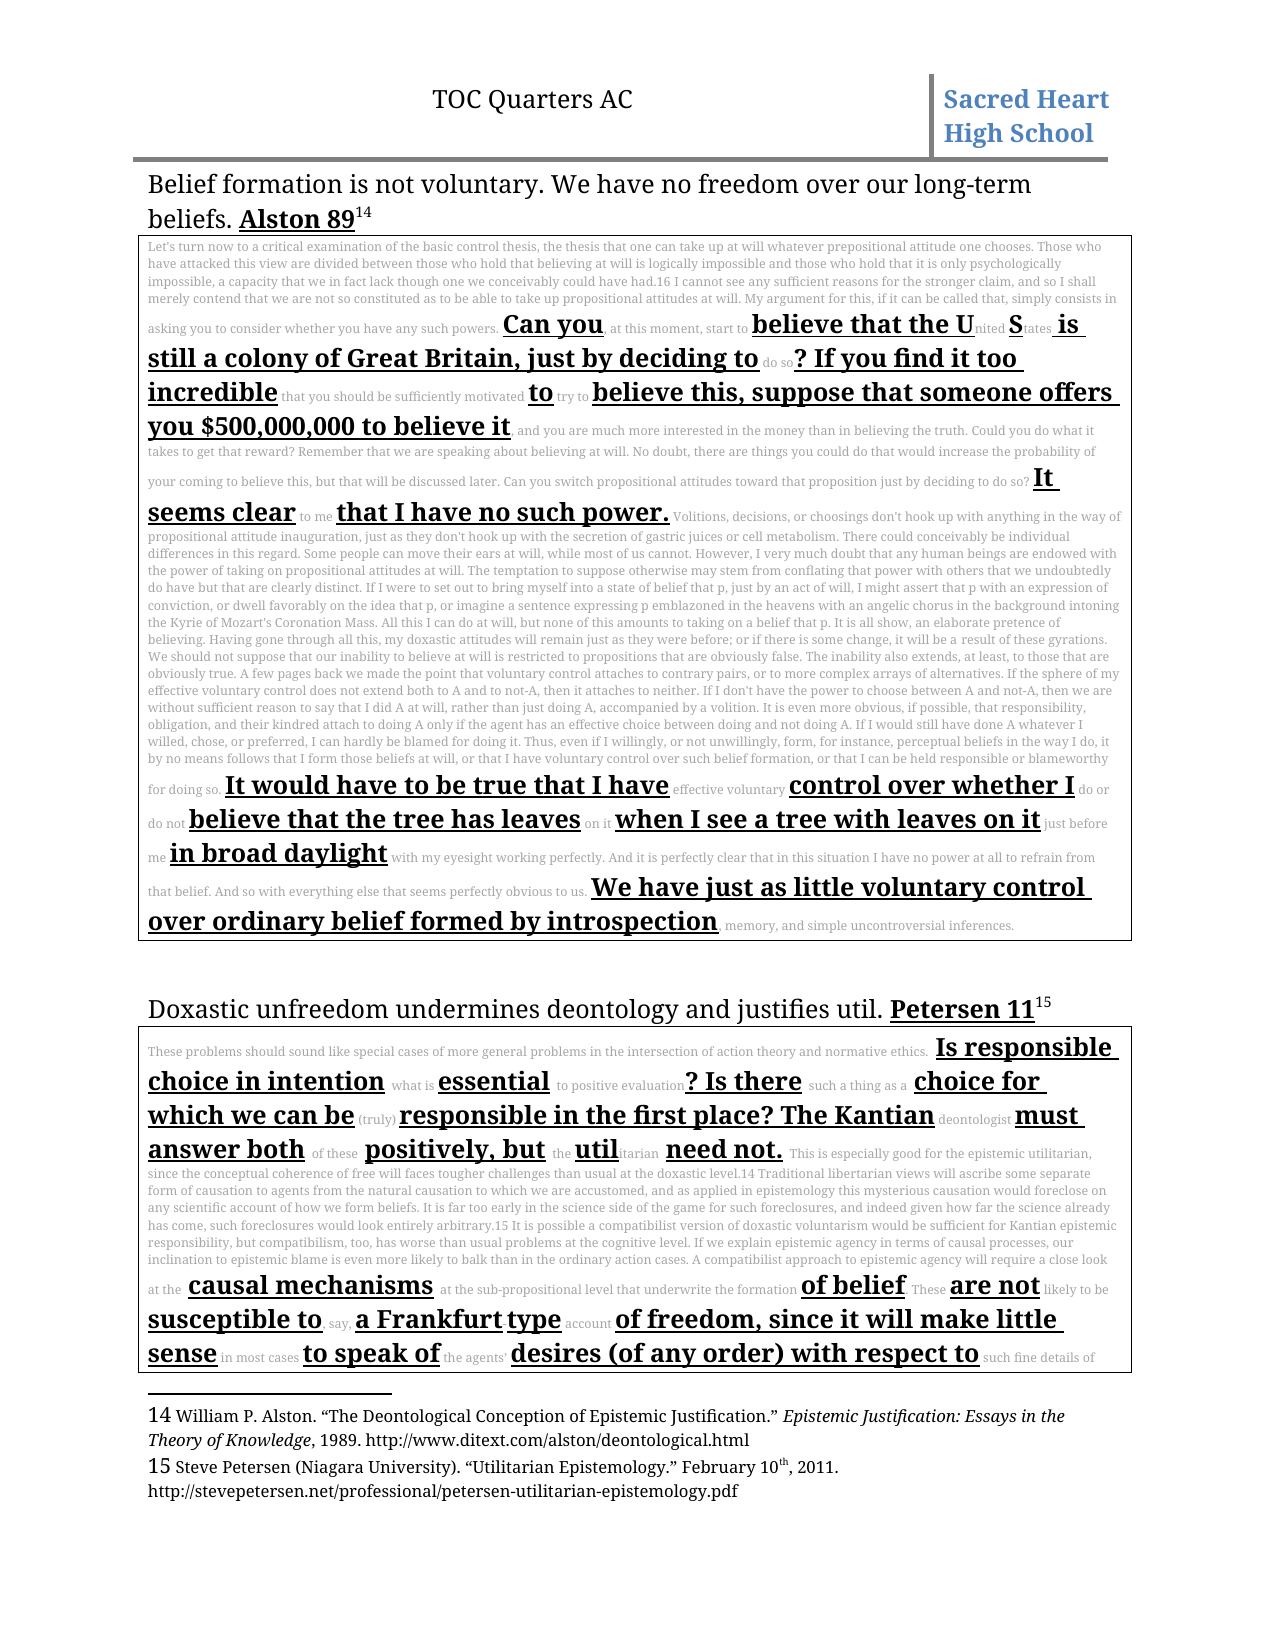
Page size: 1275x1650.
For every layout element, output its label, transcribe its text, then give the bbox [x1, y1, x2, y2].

text Let's turn now to a critical examination of the basic control thesis, the thesis that one can take up at will whatever prepositional attitude one chooses. Those who have attacked this view are divided between those who hold that believing at will is logically impossible and those who hold that it is only psychologically impossible, a capacity that we in fact lack though one we conceivably could have had.16 I cannot see any sufficient reasons for the stronger claim, and so I shall merely contend that we are not so constituted as to be able to take up propositional attitudes at will. My argument for this, if it can be called that, simply consists in asking you to consider whether you have any such powers. Can you, at this moment, start to believe that the United States is still a colony of Great Britain, just by deciding to do so? If you find it too incredible that you should be sufficiently motivated to try to believe this, suppose that someone offers you $500,000,000 to believe it, and you are much more interested in the money than in believing the truth. Could you do what it takes to get that reward? Remember that we are speaking about believing at will. No doubt, there are things you could do that would increase the probability of your coming to believe this, but that will be discussed later. Can you switch propositional attitudes toward that proposition just by deciding to do so? It seems clear to me that I have no such power. Volitions, decisions, or choosings don't hook up with anything in the way of propositional attitude inauguration, just as they don't hook up with the secretion of gastric juices or cell metabolism. There could conceivably be individual differences in this regard. Some people can move their ears at will, while most of us cannot. However, I very much doubt that any human beings are endowed with the power of taking on propositional attitudes at will. The temptation to suppose otherwise may stem from conflating that power with others that we undoubtedly do have but that are clearly distinct. If I were to set out to bring myself into a state of belief that p, just by an act of will, I might assert that p with an expression of conviction, or dwell favorably on the idea that p, or imagine a sentence expressing p emblazoned in the heavens with an angelic chorus in the background intoning the Kyrie of Mozart's Coronation Mass. All this I can do at will, but none of this amounts to taking on a belief that p. It is all show, an elaborate pretence of believing. Having gone through all this, my doxastic attitudes will remain just as they were before; or if there is some change, it will be a result of these gyrations. We should not suppose that our inability to believe at will is restricted to propositions that are obviously false. The inability also extends, at least, to those that are obviously true. A few pages back we made the point that voluntary control attaches to contrary pairs, or to more complex arrays of alternatives. If the sphere of my effective voluntary control does not extend both to A and to not-A, then it attaches to neither. If I don't have the power to choose between A and not-A, then we are without sufficient reason to say that I did A at will, rather than just doing A, accompanied by a volition. It is even more obvious, if possible, that responsibility, obligation, and their kindred attach to doing A only if the agent has an effective choice between doing and not doing A. If I would still have done A whatever I willed, chose, or preferred, I can hardly be blamed for doing it. Thus, even if I willingly, or not unwillingly, form, for instance, perceptual beliefs in the way I do, it by no means follows that I form those beliefs at will, or that I have voluntary control over such belief formation, or that I can be held responsible or blameworthy for doing so. It would have to be true that I have effective voluntary control over whether I do or do not believe that the tree has leaves on it when I see a tree with leaves on it just before me in broad daylight with my eyesight working perfectly. And it is perfectly clear that in this situation I have no power at all to refrain from that belief. And so with everything else that seems perfectly obvious to us. We have just as little voluntary control over ordinary belief formed by introspection, memory, and simple uncontroversial inferences. [139, 236, 1131, 940]
text Belief formation is not voluntary. We have no freedom over our long-term beliefs. Alston 89 [148, 167, 1122, 235]
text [139, 1027, 1131, 1372]
text Doxastic unfreedom undermines deontology and justifies util. Petersen 11 [148, 992, 1122, 1026]
